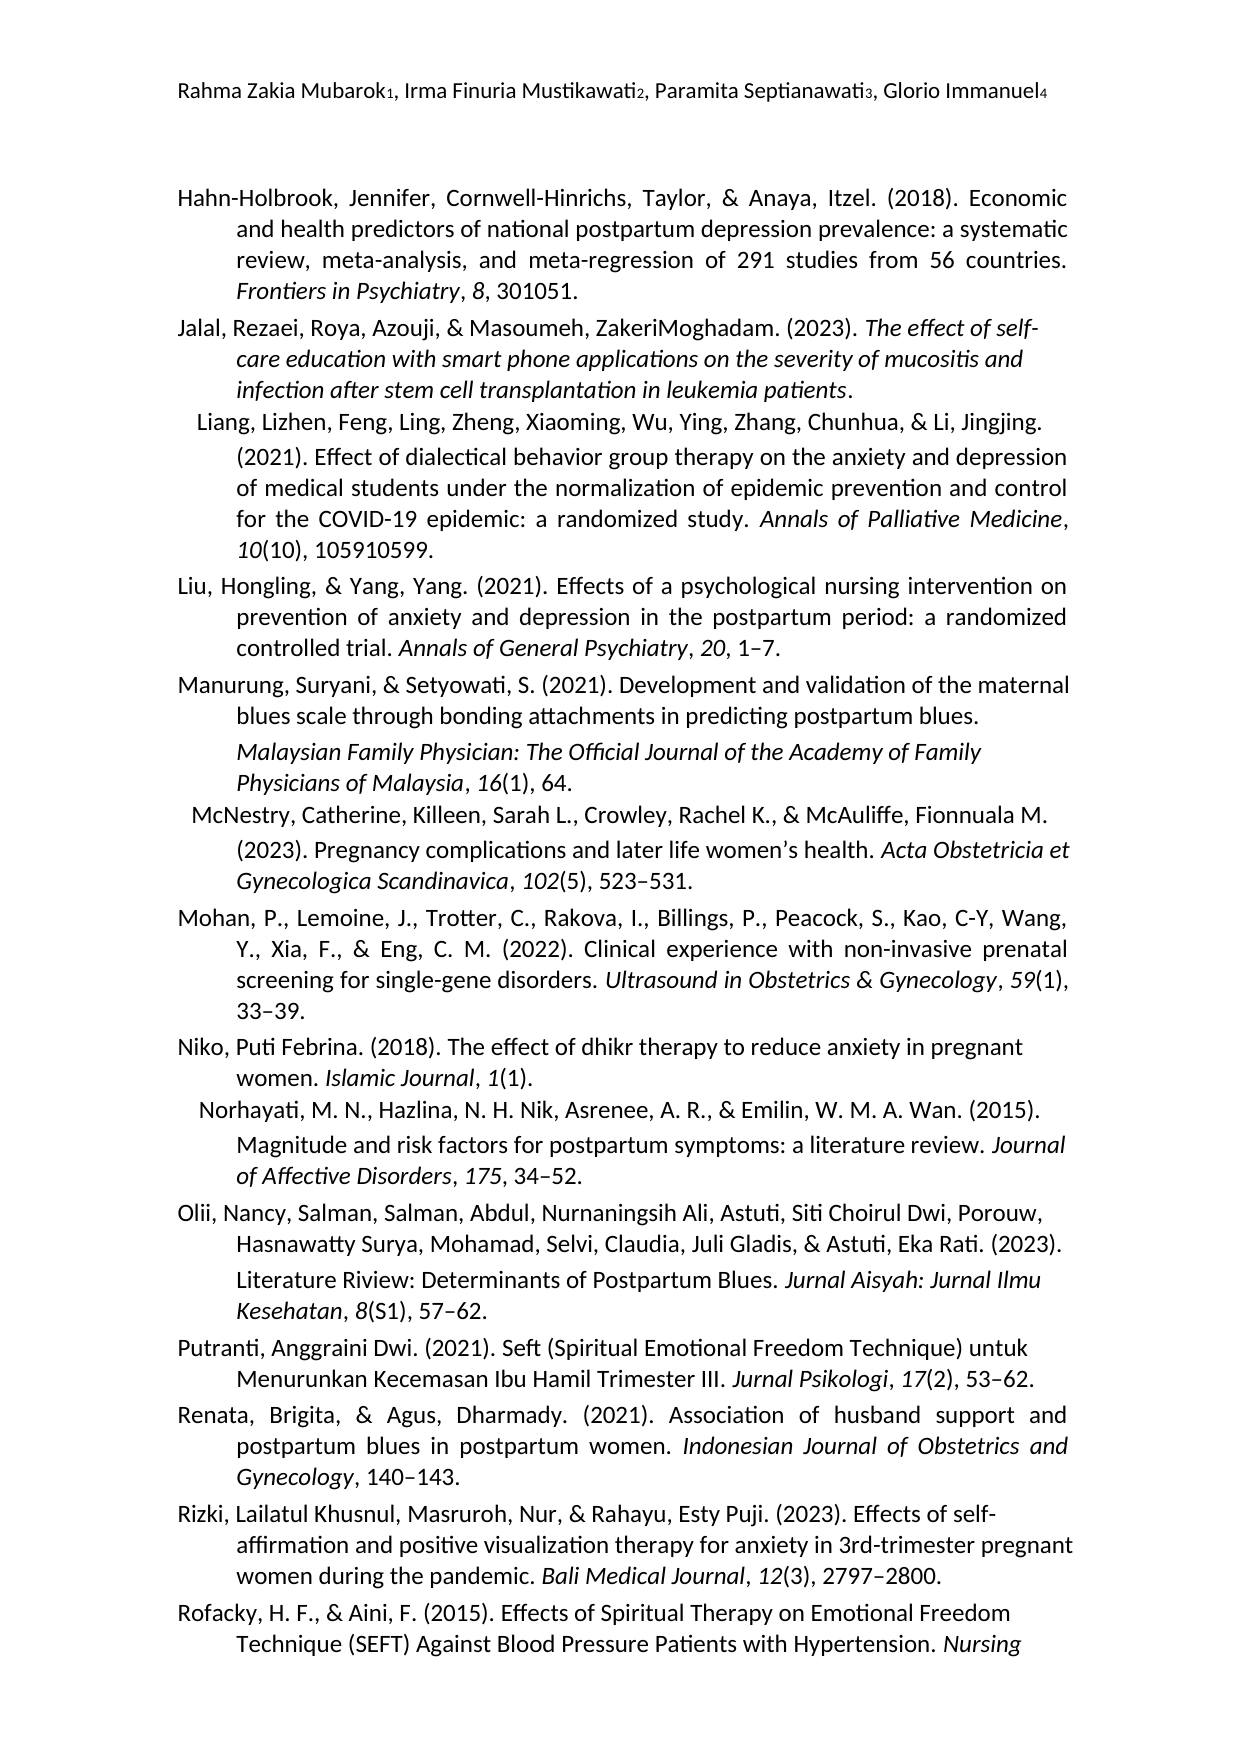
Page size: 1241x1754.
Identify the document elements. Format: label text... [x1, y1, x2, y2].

text McNestry, Catherine, Killeen, Sarah L., Crowley, Rachel K., & McAuliffe, Fionnuala M. [150, 804, 1090, 829]
text Literature Riview: Determinants of Postpartum Blues. Jurnal Aisyah: Jurnal Ilmu Kesehatan, 8(S1), 57–62. [236, 1264, 1075, 1326]
text Renata, Brigita, & Agus, Dharmady. (2021). Association of husband support and postpartum blues in postpartum women. Indonesian Journal of Obstetrics and Gynecology, 140–143. [177, 1399, 1068, 1492]
text Hahn-Holbrook, Jennifer, Cornwell-Hinrichs, Taylor, & Anaya, Itzel. (2018). Economic and health predictors of national postpartum depression prevalence: a systematic review, meta-analysis, and meta-regression of 291 studies from 56 countries. Frontiers in Psychiatry, 8, 301051. [177, 182, 1068, 306]
text (2021). Effect of dialectical behavior group therapy on the anxiety and depression of medical students under the normalization of epidemic prevention and control for the COVID-19 epidemic: a randomized study. Annals of Palliative Medicine, 10(10), 105910599. [236, 441, 1069, 564]
text Rizki, Lailatul Khusnul, Masruroh, Nur, & Rahayu, Esty Puji. (2023). Effects of self-affirmation and positive visualization therapy for anxiety in 3rd-trimester pregnant women during the pandemic. Bali Medical Journal, 12(3), 2797–2800. [177, 1498, 1075, 1591]
text Liu, Hongling, & Yang, Yang. (2021). Effects of a psychological nursing intervention on prevention of anxiety and depression in the postpartum period: a randomized controlled trial. Annals of General Psychiatry, 20, 1–7. [177, 570, 1068, 663]
text Malaysian Family Physician: The Official Journal of the Academy of Family Physicians of Malaysia, 16(1), 64. [236, 736, 1075, 798]
text Norhayati, M. N., Hazlina, N. H. Nik, Asrenee, A. R., & Emilin, W. M. A. Wan. (2015). [150, 1099, 1090, 1124]
text Rahma Zakia Mubarok1, Irma Finuria Mustikawati2, Paramita Septianawati3, Glorio Immanuel4 [177, 79, 1090, 104]
text Jalal, Rezaei, Roya, Azouji, & Masoumeh, ZakeriMoghadam. (2023). The effect of self-care education with smart phone applications on the severity of mucositis and infection after stem cell transplantation in leukemia patients. [177, 312, 1075, 404]
text Rofacky, H. F., & Aini, F. (2015). Effects of Spiritual Therapy on Emotional Freedom Technique (SEFT) Against Blood Pressure Patients with Hypertension. Nursing [177, 1597, 1075, 1658]
text Magnitude and risk factors for postpartum symptoms: a literature review. Journal of Affective Disorders, 175, 34–52. [236, 1129, 1075, 1191]
text Niko, Puti Febrina. (2018). The effect of dhikr therapy to reduce anxiety in pregnant women. Islamic Journal, 1(1). [177, 1031, 1075, 1093]
text Mohan, P., Lemoine, J., Trotter, C., Rakova, I., Billings, P., Peacock, S., Kao, C-Y, Wang, Y., Xia, F., & Eng, C. M. (2022). Clinical experience with non-invasive prenatal screening for single-gene disorders. Ultrasound in Obstetrics & Gynecology, 59(1), 33–39. [177, 902, 1069, 1026]
text Putranti, Anggraini Dwi. (2021). Seft (Spiritual Emotional Freedom Technique) untuk Menurunkan Kecemasan Ibu Hamil Trimester III. Jurnal Psikologi, 17(2), 53–62. [177, 1332, 1075, 1393]
text Olii, Nancy, Salman, Salman, Abdul, Nurnaningsih Ali, Astuti, Siti Choirul Dwi, Porouw, Hasnawatty Surya, Mohamad, Selvi, Claudia, Juli Gladis, & Astuti, Eka Rati. (2023). [177, 1197, 1075, 1258]
text (2023). Pregnancy complications and later life women’s health. Acta Obstetricia et Gynecologica Scandinavica, 102(5), 523–531. [236, 834, 1075, 896]
text Liang, Lizhen, Feng, Ling, Zheng, Xiaoming, Wu, Ying, Zhang, Chunhua, & Li, Jingjing. [150, 410, 1090, 435]
text Manurung, Suryani, & Setyowati, S. (2021). Development and validation of the maternal blues scale through bonding attachments in predicting postpartum blues. [177, 669, 1075, 731]
